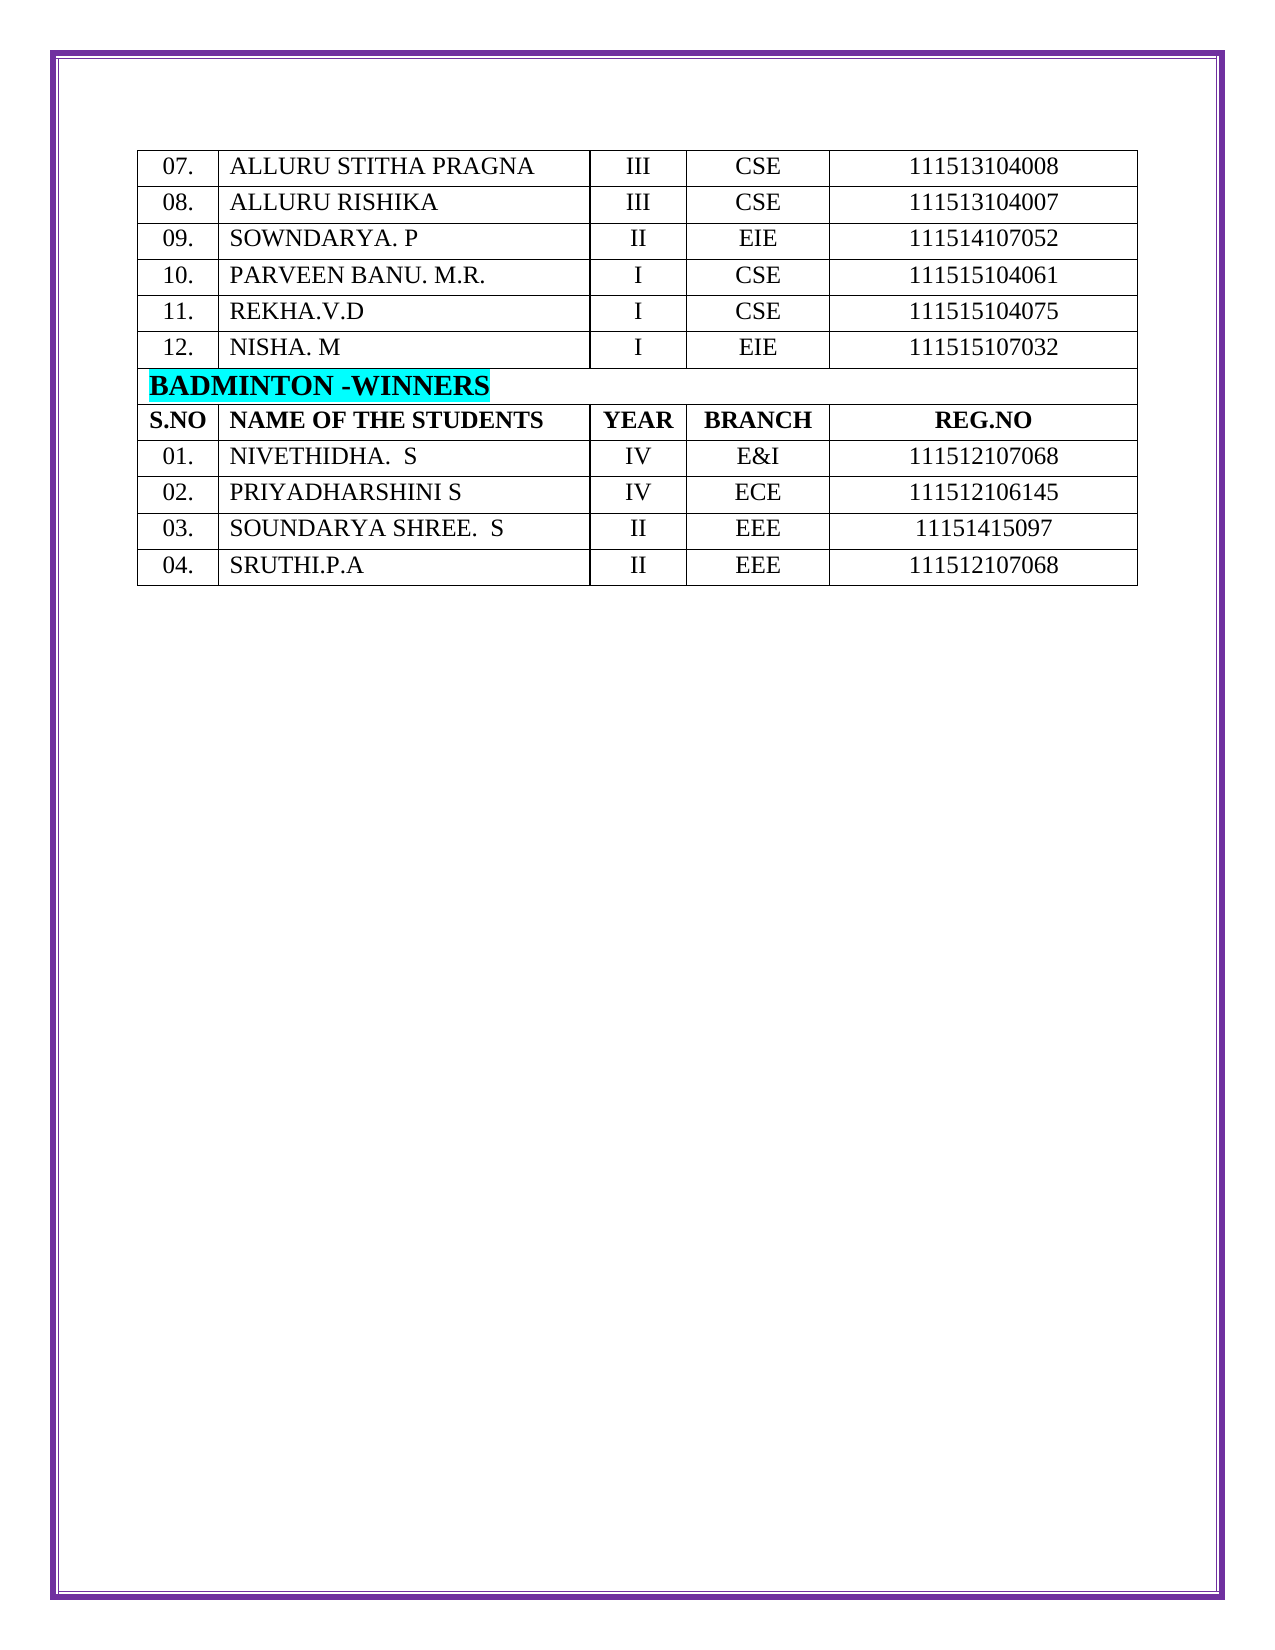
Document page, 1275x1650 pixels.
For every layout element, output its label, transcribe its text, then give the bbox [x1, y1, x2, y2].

table_cell ALLURU STITHA PRAGNA [219, 151, 589, 186]
table_cell NIVETHIDHA. S [219, 441, 589, 476]
table_cell NISHA. M [219, 332, 589, 367]
table_cell 12. [138, 332, 218, 367]
table_cell 11. [138, 296, 218, 331]
table_cell CSE [687, 296, 829, 331]
table_cell 111512106145 [830, 477, 1137, 512]
table_cell 111514107052 [830, 224, 1137, 259]
table_cell 01. [138, 441, 218, 476]
table_cell I [591, 260, 686, 295]
table_cell SRUTHI.P.A [219, 550, 589, 585]
table_cell IV [591, 477, 686, 512]
table_cell 111515104075 [830, 296, 1137, 331]
table_cell EIE [687, 224, 829, 259]
table_cell 111513104008 [830, 151, 1137, 186]
table_cell II [591, 224, 686, 259]
table_cell S.NO [138, 405, 218, 440]
table_cell E&I [687, 441, 829, 476]
table_cell 111513104007 [830, 187, 1137, 222]
table_cell 10. [138, 260, 218, 295]
table_cell SOUNDARYA SHREE. S [219, 514, 589, 549]
table_cell BADMINTON -WINNERS [138, 369, 1137, 404]
table_cell EEE [687, 550, 829, 585]
table_cell 07. [138, 151, 218, 186]
table_cell III [591, 151, 686, 186]
table_cell ECE [687, 477, 829, 512]
table_cell NAME OF THE STUDENTS [219, 405, 589, 440]
table_cell REG.NO [830, 405, 1137, 440]
table_cell I [591, 296, 686, 331]
table_cell 111512107068 [830, 441, 1137, 476]
table_cell I [591, 332, 686, 367]
table_cell PARVEEN BANU. M.R. [219, 260, 589, 295]
table_cell SOWNDARYA. P [219, 224, 589, 259]
table_cell BRANCH [687, 405, 829, 440]
table_cell 02. [138, 477, 218, 512]
table_cell YEAR [591, 405, 686, 440]
table_cell ALLURU RISHIKA [219, 187, 589, 222]
table_cell CSE [687, 151, 829, 186]
table_cell REKHA.V.D [219, 296, 589, 331]
table_cell CSE [687, 260, 829, 295]
table_cell 09. [138, 224, 218, 259]
table_cell 11151415097 [830, 514, 1137, 549]
table_cell PRIYADHARSHINI S [219, 477, 589, 512]
table_cell 111515107032 [830, 332, 1137, 367]
table_cell 111515104061 [830, 260, 1137, 295]
table_cell CSE [687, 187, 829, 222]
table_cell 04. [138, 550, 218, 585]
table_cell II [591, 514, 686, 549]
table_cell IV [591, 441, 686, 476]
table_cell EEE [687, 514, 829, 549]
table_cell III [591, 187, 686, 222]
table_cell EIE [687, 332, 829, 367]
table_cell 111512107068 [830, 550, 1137, 585]
table_cell 03. [138, 514, 218, 549]
table_cell 08. [138, 187, 218, 222]
table_cell II [591, 550, 686, 585]
